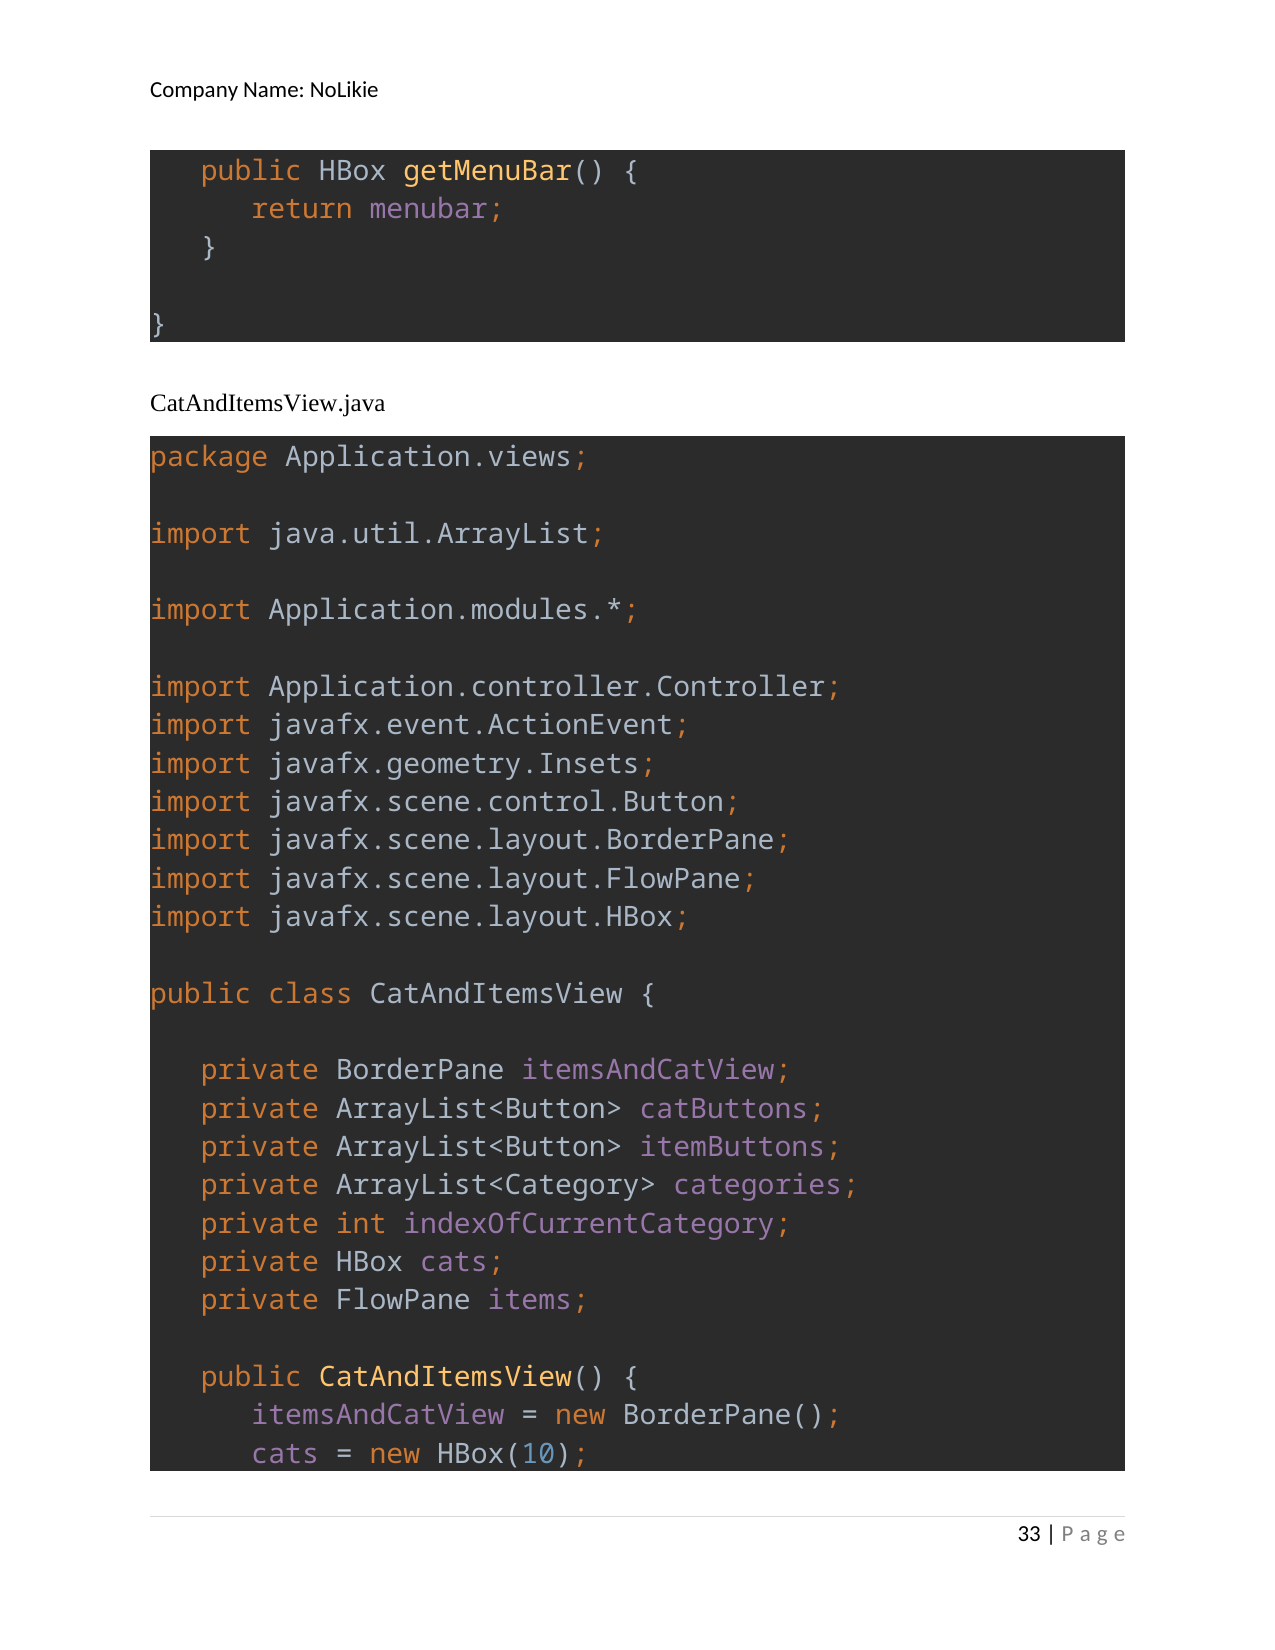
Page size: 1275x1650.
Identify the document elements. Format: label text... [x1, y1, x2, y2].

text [150, 150, 1125, 342]
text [150, 436, 1125, 1471]
text CatAndItemsView.java [150, 388, 1125, 417]
